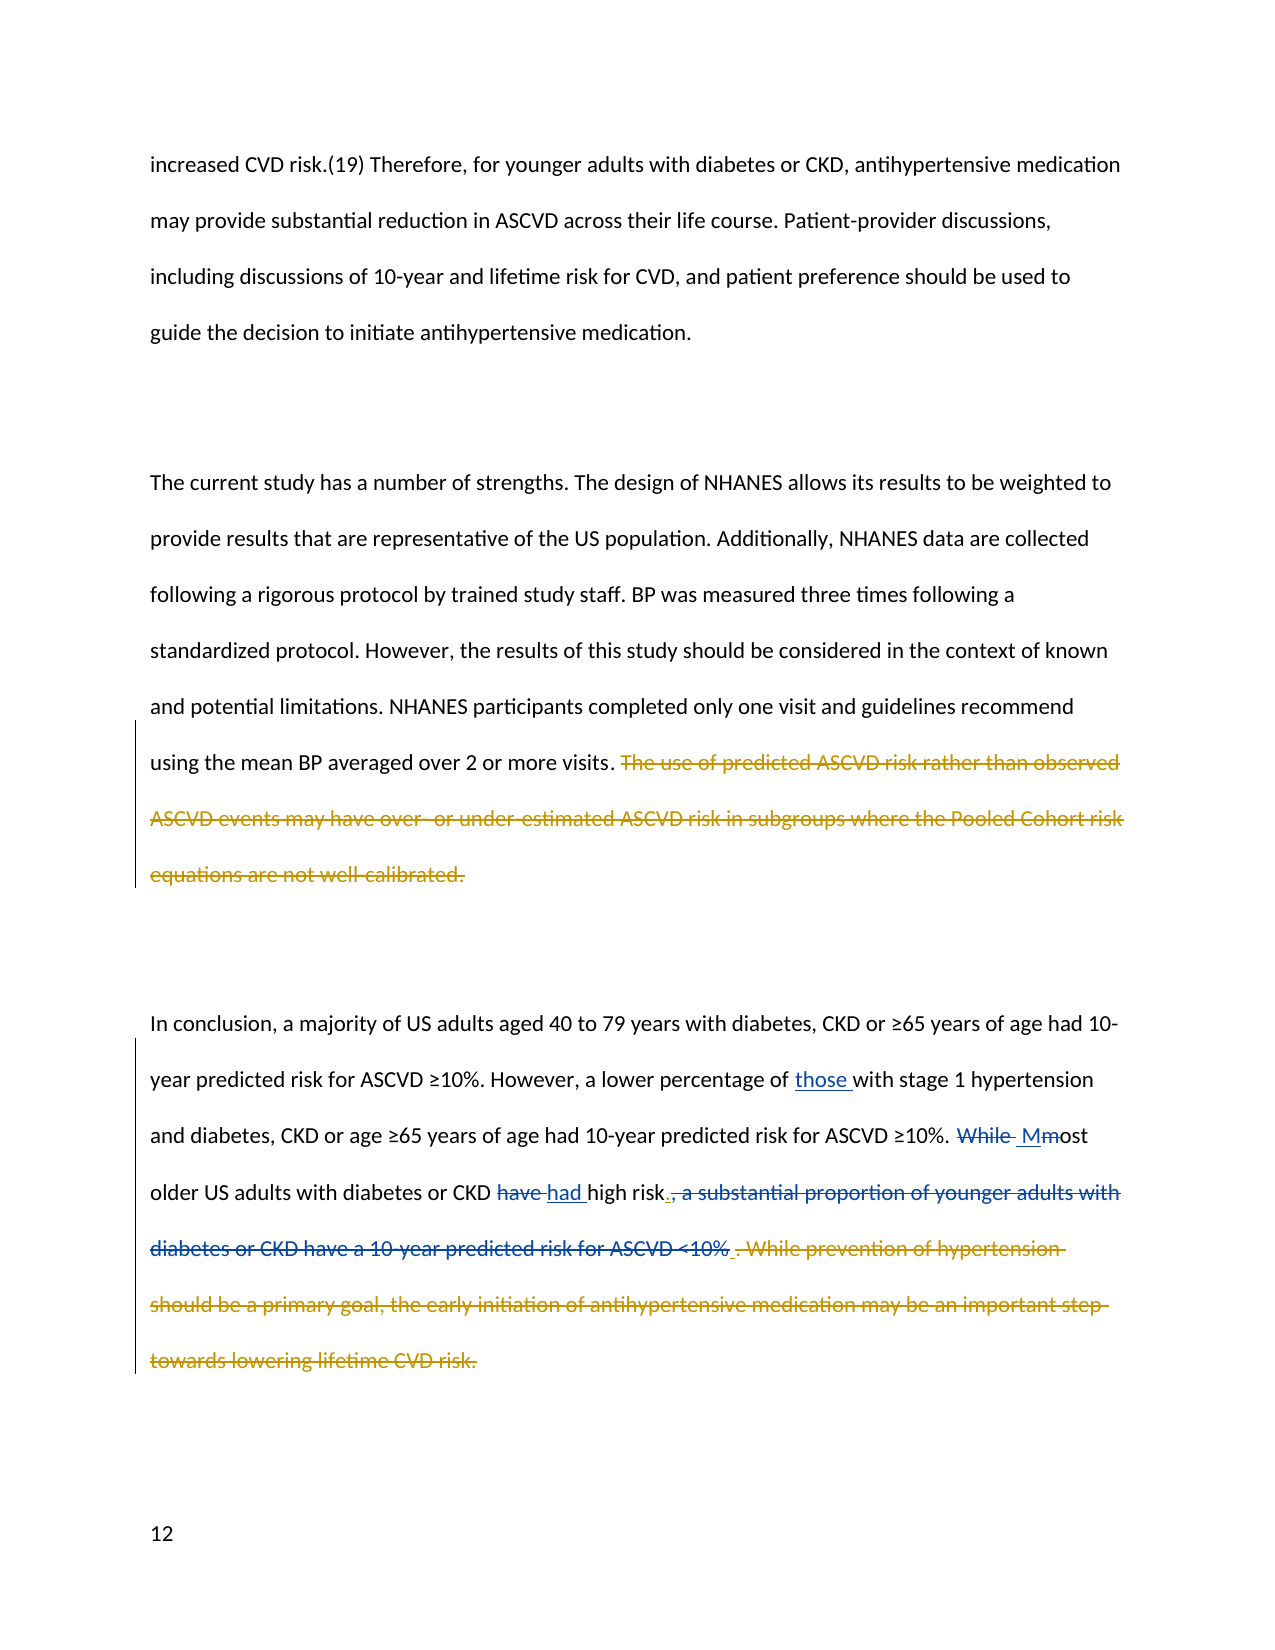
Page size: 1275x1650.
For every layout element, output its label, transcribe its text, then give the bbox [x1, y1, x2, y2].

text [150, 150, 1125, 346]
text In conclusion, a majority of US adults aged 40 to 79 years with diabetes, CKD or ≥65 years of age had 10-year predicted risk for ASCVD ≥10%. However, a lower percentage of with stage 1 hypertension and diabetes, CKD or age ≥65 years of age had 10-year predicted risk for ASCVD ≥10%. ost older US adults with diabetes or CKD high risk [150, 1009, 1125, 1374]
text The current study has a number of strengths. The design of NHANES allows its results to be weighted to provide results that are representative of the US population. Additionally, NHANES data are collected following a rigorous protocol by trained study staff. BP was measured three times following a standardized protocol. However, the results of this study should be considered in the context of known and potential limitations. NHANES participants completed only one visit and guidelines recommend using the mean BP averaged over 2 or more visits. [150, 468, 1125, 888]
